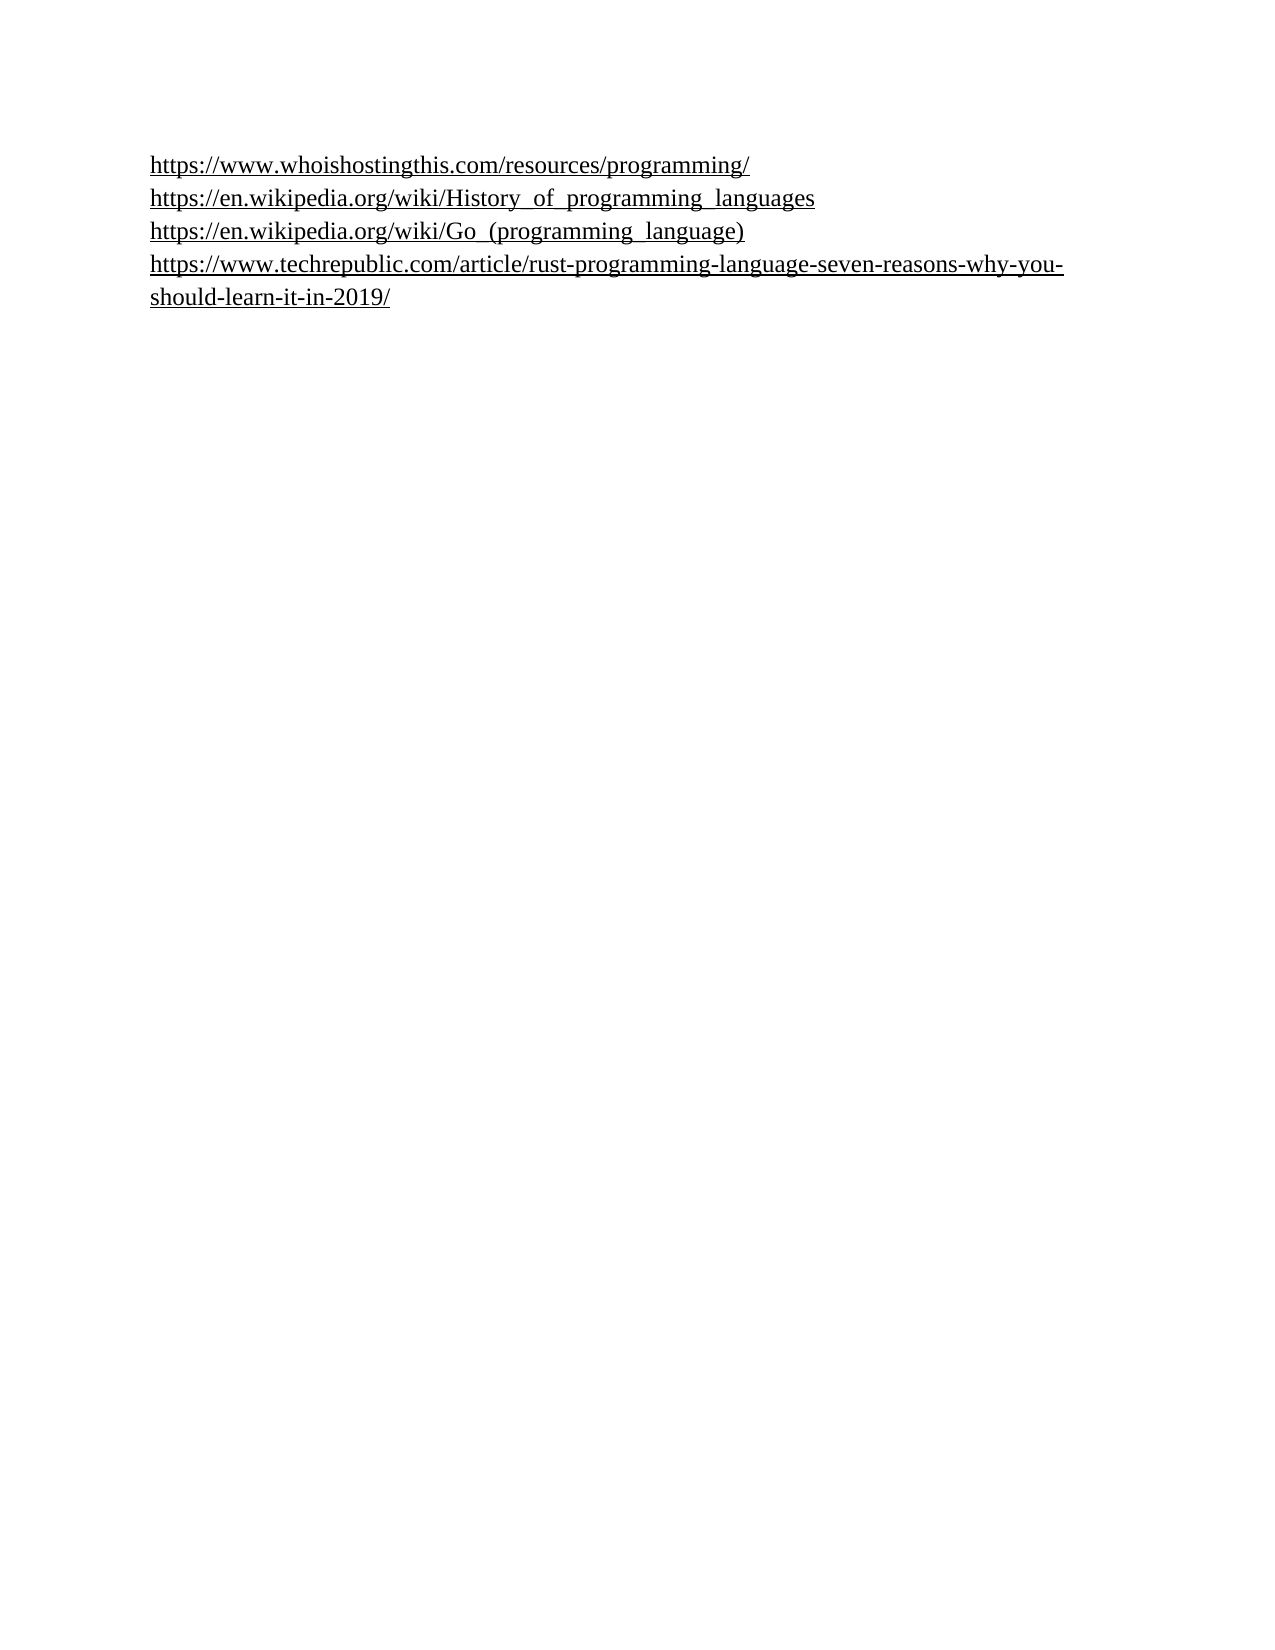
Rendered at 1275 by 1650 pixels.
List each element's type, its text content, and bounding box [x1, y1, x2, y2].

text https://en.wikipedia.org/wiki/Go_(programming_language) [150, 216, 1125, 245]
text https://www.whoishostingthis.com/resources/programming/ [150, 150, 1125, 179]
text https://www.techrepublic.com/article/rust-programming-language-seven-reasons-why-you-should-learn-it-in-2019/ [150, 249, 1125, 311]
text https://en.wikipedia.org/wiki/History_of_programming_languages [150, 183, 1125, 212]
